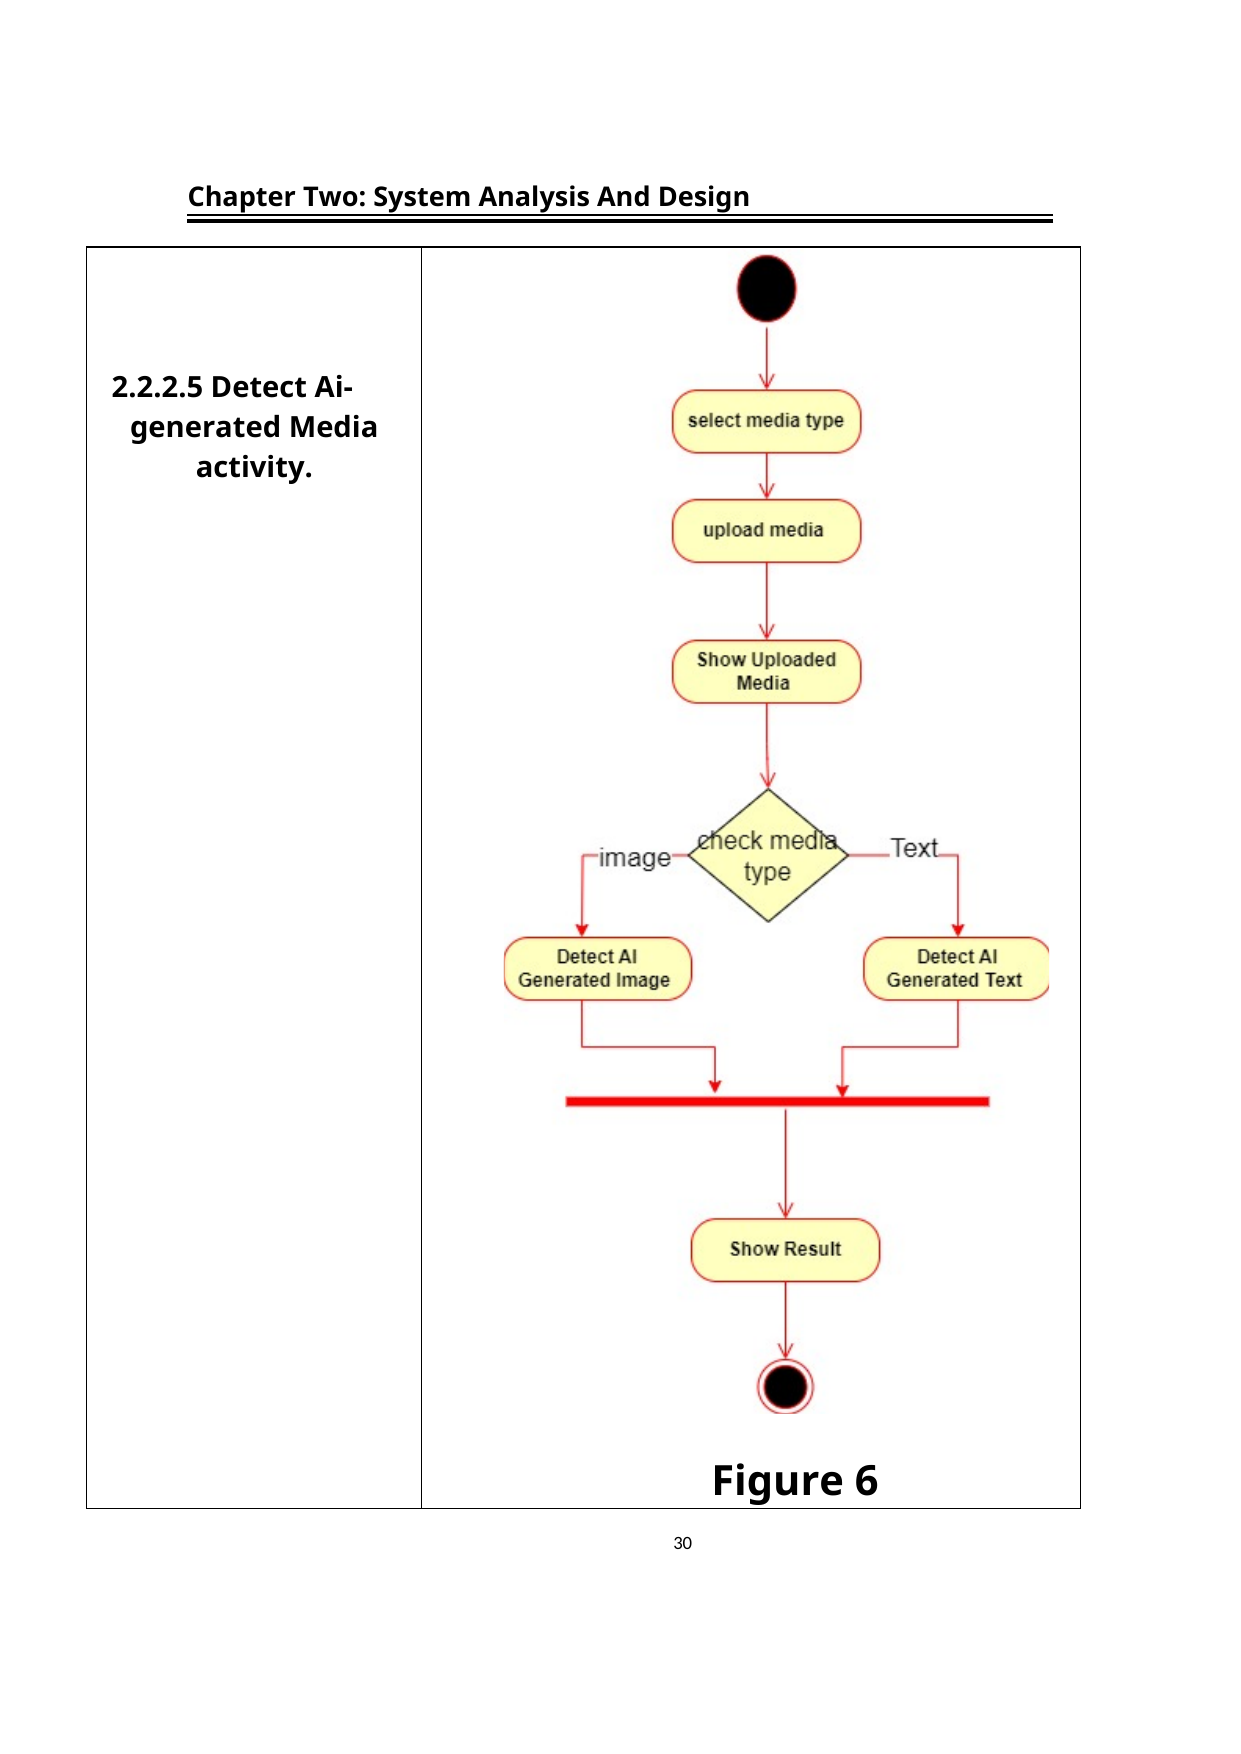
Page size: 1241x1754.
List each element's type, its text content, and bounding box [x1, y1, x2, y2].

table_cell Figure 6 [422, 248, 1080, 1507]
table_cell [87, 248, 421, 1507]
picture [503, 249, 1050, 1415]
